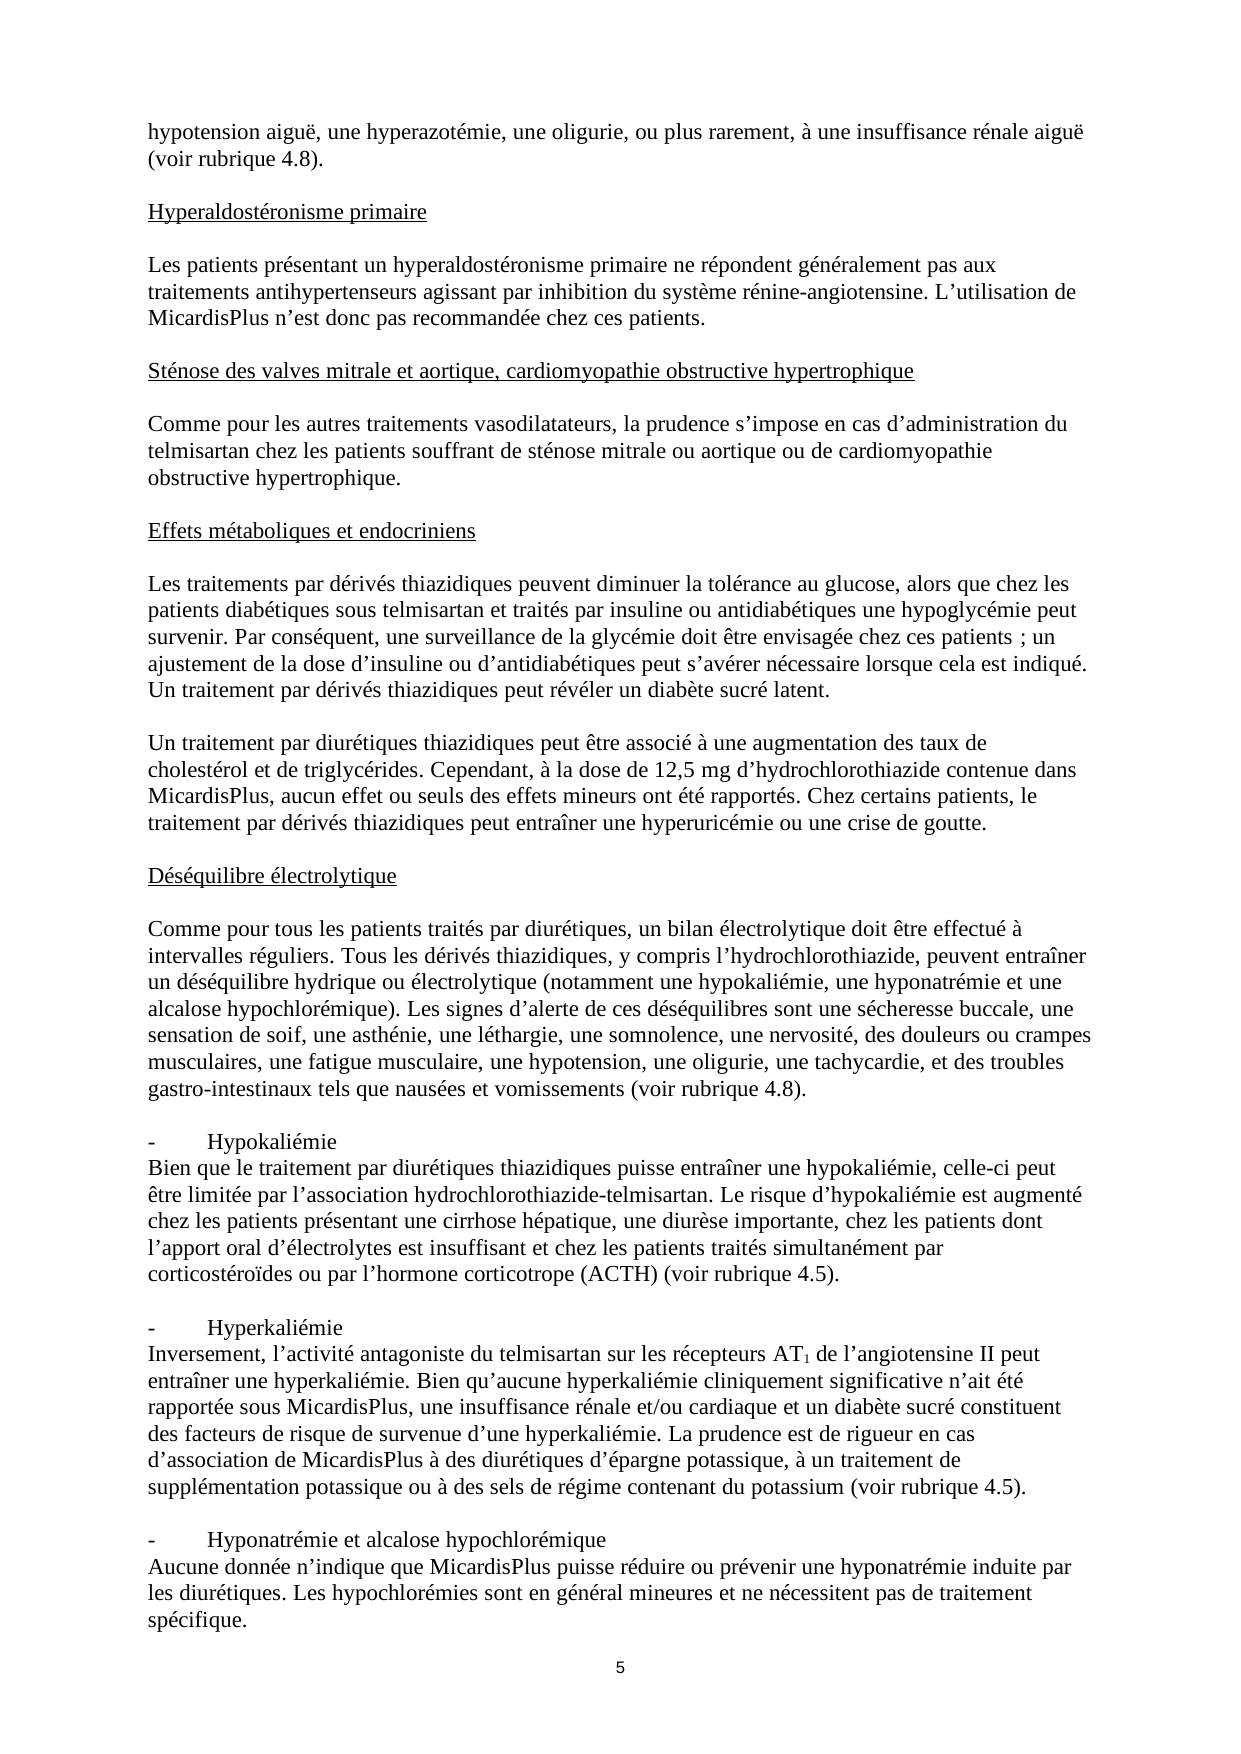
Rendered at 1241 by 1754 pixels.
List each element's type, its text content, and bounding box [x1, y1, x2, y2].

text Aucune donnée n’indique que MicardisPlus puisse réduire ou prévenir une hyponatrémie induite par les diurétiques. Les hypochlorémies sont en général mineures et ne nécessitent pas de traitement spécifique. [148, 1552, 1092, 1632]
text Comme pour tous les patients traités par diurétiques, un bilan électrolytique doit être effectué à intervalles réguliers. Tous les dérivés thiazidiques, y compris l’hydrochlorothiazide, peuvent entraîner un déséquilibre hydrique ou électrolytique (notamment une hypokaliémie, une hyponatrémie et une alcalose hypochlorémique). Les signes d’alerte de ces déséquilibres sont une sécheresse buccale, une sensation de soif, une asthénie, une léthargie, une somnolence, une nervosité, des douleurs ou crampes musculaires, une fatigue musculaire, une hypotension, une oligurie, une tachycardie, et des troubles gastro-intestinaux tels que nausées et vomissements (voir rubrique 4.8). [148, 915, 1092, 1101]
text - Hyperkaliémie [148, 1313, 1092, 1340]
list Hyperaldostéronisme primaire [148, 198, 1092, 224]
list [148, 118, 1092, 171]
list Les traitements par dérivés thiazidiques peuvent diminuer la tolérance au glucose, alors que chez les patients diabétiques sous telmisartan et traités par insuline ou antidiabétiques une hypoglycémie peut survenir. Par conséquent, une surveillance de la glycémie doit être envisagée chez ces patients ; un ajustement de la dose d’insuline ou d’antidiabétiques peut s’avérer nécessaire lorsque cela est indiqué. Un traitement par dérivés thiazidiques peut révéler un diabète sucré latent. [148, 570, 1092, 702]
list Comme pour les autres traitements vasodilatateurs, la prudence s’impose en cas d’administration du telmisartan chez les patients souffrant de sténose mitrale ou aortique ou de cardiomyopathie obstructive hypertrophique. [148, 410, 1092, 490]
list Sténose des valves mitrale et aortique, cardiomyopathie obstructive hypertrophique [148, 357, 1092, 384]
list Un traitement par diurétiques thiazidiques peut être associé à une augmentation des taux de cholestérol et de triglycérides. Cependant, à la dose de 12,5 mg d’hydrochlorothiazide contenue dans MicardisPlus, aucun effet ou seuls des effets mineurs ont été rapportés. Chez certains patients, le traitement par dérivés thiazidiques peut entraîner une hyperuricémie ou une crise de goutte. [148, 729, 1092, 835]
text Déséquilibre électrolytique [148, 862, 1092, 888]
text Inversement, l’activité antagoniste du telmisartan sur les récepteurs AT1 de l’angiotensine II peut entraîner une hyperkaliémie. Bien qu’aucune hyperkaliémie cliniquement significative n’ait été rapportée sous MicardisPlus, une insuffisance rénale et/ou cardiaque et un diabète sucré constituent des facteurs de risque de survenue d’une hyperkaliémie. La prudence est de rigueur en cas d’association de MicardisPlus à des diurétiques d’épargne potassique, à un traitement de supplémentation potassique ou à des sels de régime contenant du potassium (voir rubrique 4.5). [148, 1340, 1092, 1499]
list Les patients présentant un hyperaldostéronisme primaire ne répondent généralement pas aux traitements antihypertenseurs agissant par inhibition du système rénine-angiotensine. L’utilisation de MicardisPlus n’est donc pas recommandée chez ces patients. [148, 251, 1092, 331]
text - Hyponatrémie et alcalose hypochlorémique [148, 1526, 1092, 1552]
text Bien que le traitement par diurétiques thiazidiques puisse entraîner une hypokaliémie, celle-ci peut être limitée par l’association hydrochlorothiazide-telmisartan. Le risque d’hypokaliémie est augmenté chez les patients présentant une cirrhose hépatique, une diurèse importante, chez les patients dont l’apport oral d’électrolytes est insuffisant et chez les patients traités simultanément par corticostéroïdes ou par l’hormone corticotrope (ACTH) (voir rubrique 4.5). [148, 1154, 1092, 1287]
list Effets métaboliques et endocriniens [148, 517, 1092, 543]
text - Hypokaliémie [148, 1127, 1092, 1154]
